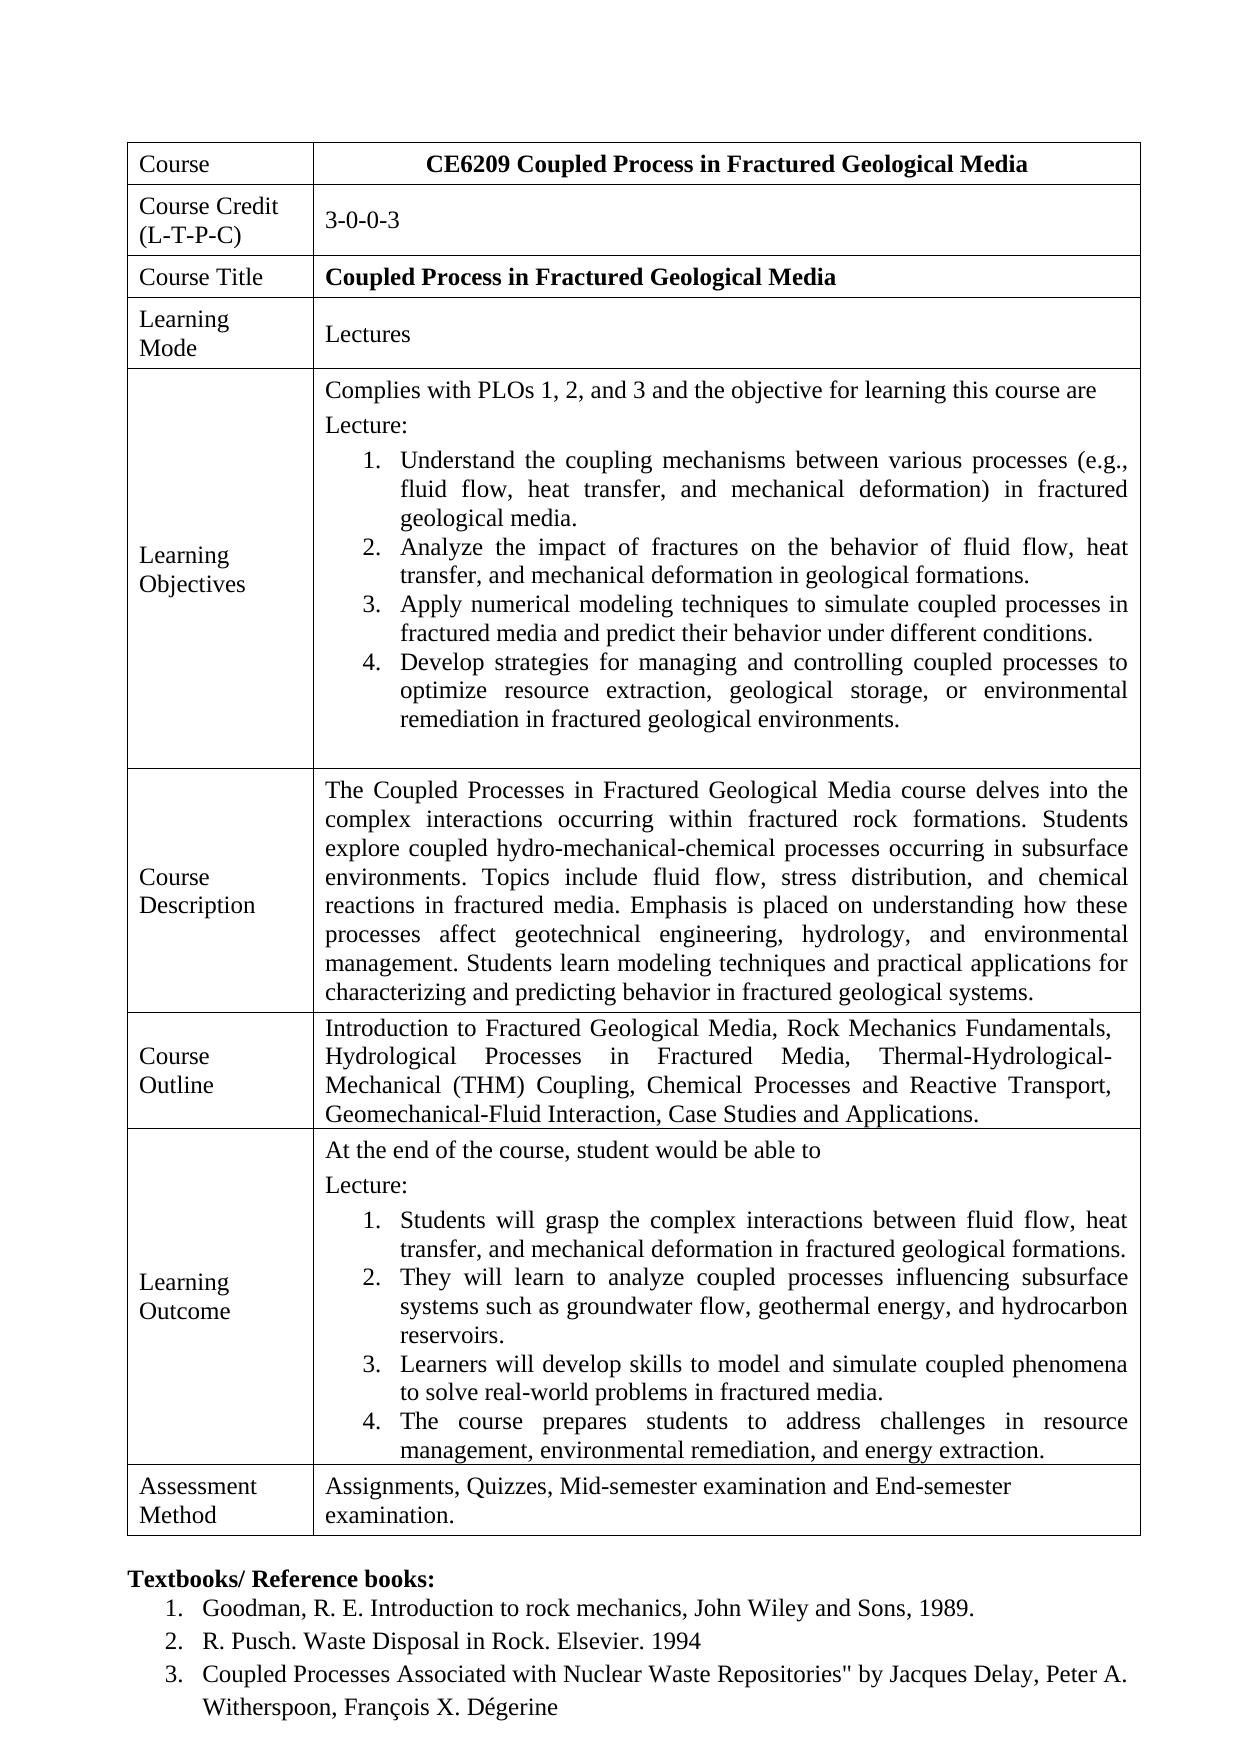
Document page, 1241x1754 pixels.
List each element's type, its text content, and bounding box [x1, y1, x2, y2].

table_cell Learning Mode [128, 298, 313, 368]
list R. Pusch. Waste Disposal in Rock. Elsevier. 1994 [164, 1626, 1140, 1655]
table_cell Lectures [314, 298, 1140, 368]
table_cell Learning Outcome [128, 1129, 313, 1464]
text Textbooks/ Reference books: [127, 1564, 1140, 1593]
table_cell Learning Objectives [128, 369, 313, 768]
table_cell The Coupled Processes in Fractured Geological Media course delves into the complex interactions occurring within fractured rock formations. Students explore coupled hydro-mechanical-chemical processes occurring in subsurface environments. Topics include fluid flow, stress distribution, and chemical reactions in fractured media. Emphasis is placed on understanding how these processes affect geotechnical engineering, hydrology, and environmental management. Students learn modeling techniques and practical applications for characterizing and predicting behavior in fractured geological systems. [314, 769, 1140, 1012]
table_cell Course Credit (L-T-P-C) [128, 185, 313, 255]
table_cell At the end of the course, student would be able to Lecture: Students will grasp the complex interactions between fluid flow, heat transfer, and mechanical deformation in fractured geological formations. They will learn to analyze coupled processes influencing subsurface systems such as groundwater flow, geothermal energy, and hydrocarbon reservoirs. Learners will develop skills to model and simulate coupled phenomena to solve real-world problems in fractured media. The course prepares students to address challenges in resource management, environmental remediation, and energy extraction. [314, 1129, 1140, 1464]
table_cell Introduction to Fractured Geological Media, Rock Mechanics Fundamentals, Hydrological Processes in Fractured Media, Thermal-Hydrological-Mechanical (THM) Coupling, Chemical Processes and Reactive Transport, Geomechanical-Fluid Interaction, Case Studies and Applications. [314, 1013, 1140, 1128]
table_cell Course Title [128, 256, 313, 297]
table_cell Assessment Method [128, 1465, 313, 1535]
table_cell Course Description [128, 769, 313, 1012]
table_cell Assignments, Quizzes, Mid-semester examination and End-semester examination. [314, 1465, 1140, 1535]
table_header CE6209 Coupled Process in Fractured Geological Media [314, 143, 1140, 184]
table_header Course [128, 143, 313, 184]
list Goodman, R. E. Introduction to rock mechanics, John Wiley and Sons, 1989. [164, 1593, 1140, 1622]
list Coupled Processes Associated with Nuclear Waste Repositories" by Jacques Delay, Peter A. Witherspoon, François X. Dégerine [164, 1659, 1140, 1721]
table_cell Course Outline [128, 1013, 313, 1128]
table_cell Coupled Process in Fractured Geological Media [314, 256, 1140, 297]
table_cell Complies with PLOs 1, 2, and 3 and the objective for learning this course are Lecture: Understand the coupling mechanisms between various processes (e.g., fluid flow, heat transfer, and mechanical deformation) in fractured geological media. Analyze the impact of fractures on the behavior of fluid flow, heat transfer, and mechanical deformation in geological formations. Apply numerical modeling techniques to simulate coupled processes in fractured media and predict their behavior under different conditions. Develop strategies for managing and controlling coupled processes to optimize resource extraction, geological storage, or environmental remediation in fractured geological environments. [314, 369, 1140, 768]
table_cell 3-0-0-3 [314, 185, 1140, 255]
